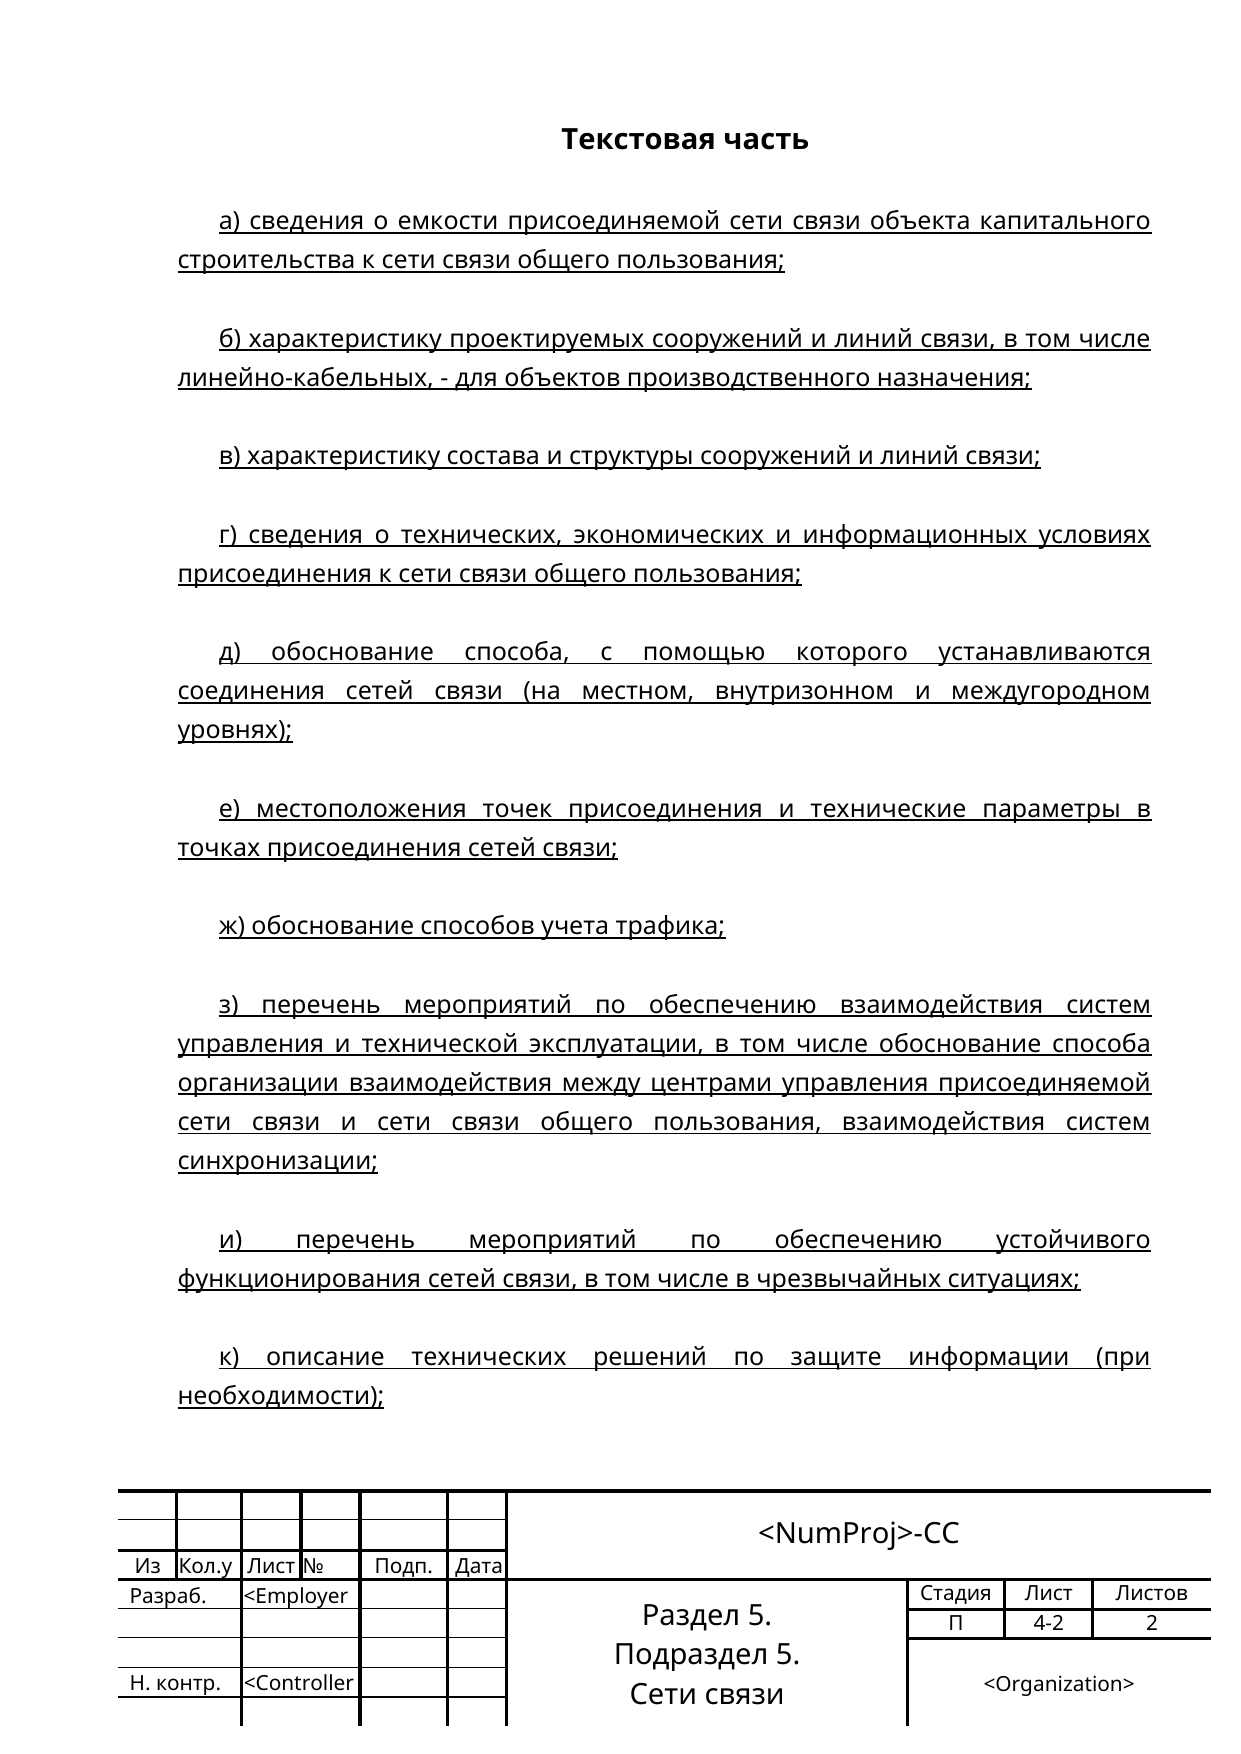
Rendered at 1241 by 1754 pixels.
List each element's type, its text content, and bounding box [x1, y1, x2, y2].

text е) местоположения точек присоединения и технические параметры в точках присоединения сетей связи; [177, 790, 1152, 864]
text г) сведения о технических, экономических и информационных условиях присоединения к сети связи общего пользования; [177, 516, 1152, 589]
text к) описание технических решений по защите информации (при необходимости); [177, 1339, 1152, 1412]
text д) обоснование способа, с помощью которого устанавливаются соединения сетей связи (на местном, внутризонном и междугородном уровнях); [177, 634, 1152, 746]
text з) перечень мероприятий по обеспечению взаимодействия систем управления и технической эксплуатации, в том числе обоснование способа организации взаимодействия между центрами управления присоединяемой сети связи и сети связи общего пользования, взаимодействия систем синхронизации; [177, 1056, 1152, 1093]
text и) перечень мероприятий по обеспечению устойчивого функционирования сетей связи, в том числе в чрезвычайных ситуациях; [177, 1221, 1152, 1294]
text а) сведения о емкости присоединяемой сети связи объекта капитального строительства к сети связи общего пользования; [177, 203, 1152, 276]
text в) характеристику состава и структуры сооружений и линий связи; [177, 438, 1152, 472]
text з) перечень мероприятий по обеспечению взаимодействия систем управления и технической эксплуатации, в том числе обоснование способа организации взаимодействия между центрами управления присоединяемой сети связи и сети связи общего пользования, взаимодействия систем синхронизации; [177, 1094, 1152, 1177]
text б) характеристику проектируемых сооружений и линий связи, в том числе линейно-кабельных, - для объектов производственного назначения; [177, 320, 1152, 394]
text з) перечень мероприятий по обеспечению взаимодействия систем управления и технической эксплуатации, в том числе обоснование способа организации взаимодействия между центрами управления присоединяемой сети связи и сети связи общего пользования, взаимодействия систем синхронизации; [177, 986, 1152, 1054]
text ж) обоснование способов учета трафика; [177, 908, 1152, 942]
text Текстовая часть [177, 118, 1152, 158]
